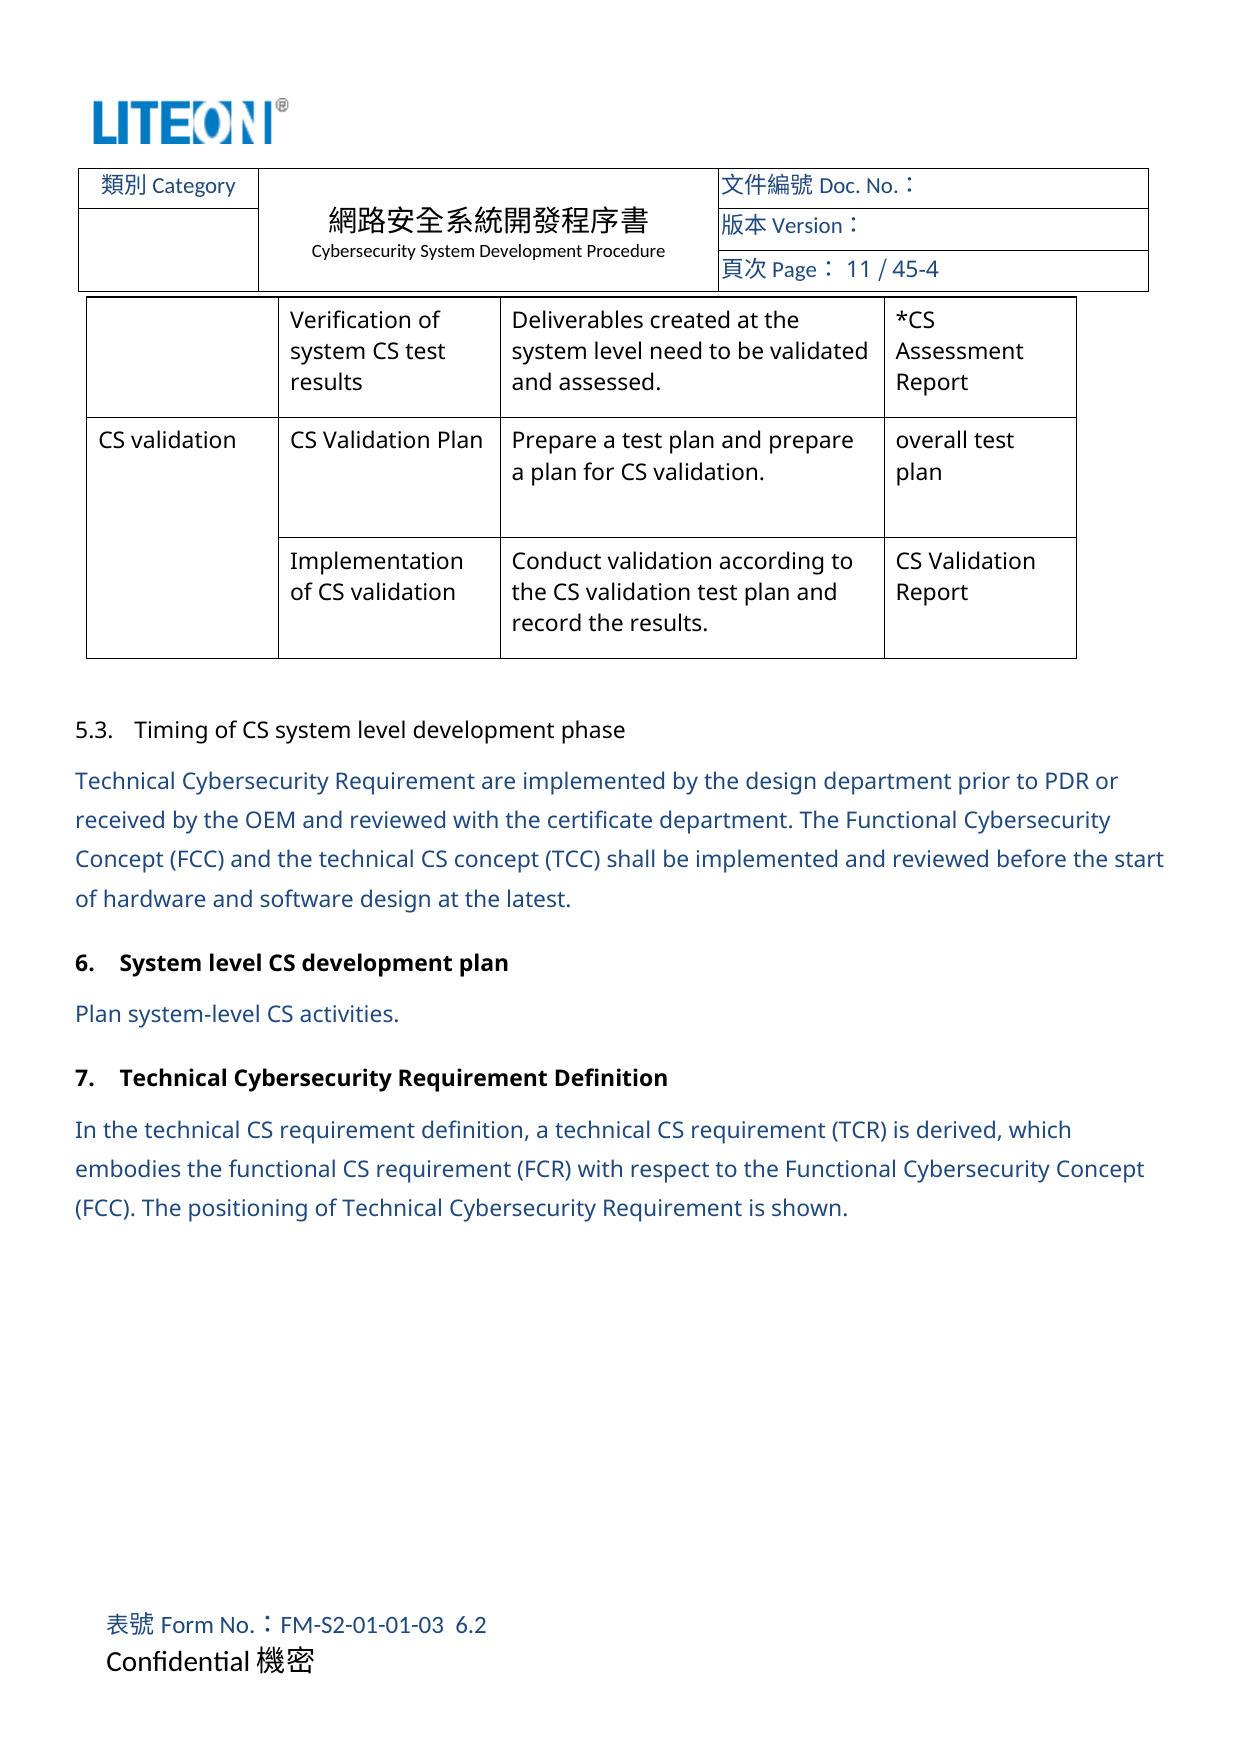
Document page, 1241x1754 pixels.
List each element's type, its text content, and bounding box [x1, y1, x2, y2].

text Technical Cybersecurity Requirement are implemented by the design department prior to PDR or received by the OEM and reviewed with the certificate department. The Functional Cybersecurity Concept (FCC) and the technical CS concept (TCC) shall be implemented and reviewed before the start of hardware and software design at the latest. [75, 765, 1165, 914]
table_cell CS Validation Report [885, 538, 1076, 658]
picture [93, 98, 289, 144]
table_cell Implementation of CS validation [279, 538, 500, 658]
subtitle Timing of CS system level development phase [75, 714, 1165, 745]
subtitle Technical Cybersecurity Requirement Definition [75, 1062, 1165, 1093]
text Plan system-level CS activities. [75, 998, 1165, 1029]
table_cell overall test plan [885, 418, 1076, 537]
table_cell *CS Assessment Report [885, 298, 1076, 417]
table_cell Deliverables created at the system level need to be validated and assessed. [501, 298, 884, 417]
table_cell CS validation [87, 418, 278, 658]
table_cell Verification of system CS test results [279, 298, 500, 417]
table_cell Prepare a test plan and prepare a plan for CS validation. [501, 418, 884, 537]
subtitle System level CS development plan [75, 947, 1165, 978]
table_cell CS Validation Plan [279, 418, 500, 537]
text In the technical CS requirement definition, a technical CS requirement (TCR) is derived, which embodies the functional CS requirement (FCR) with respect to the Functional Cybersecurity Concept (FCC). The positioning of Technical Cybersecurity Requirement is shown. [75, 1114, 1165, 1223]
table_cell Conduct validation according to the CS validation test plan and record the results. [501, 538, 884, 658]
